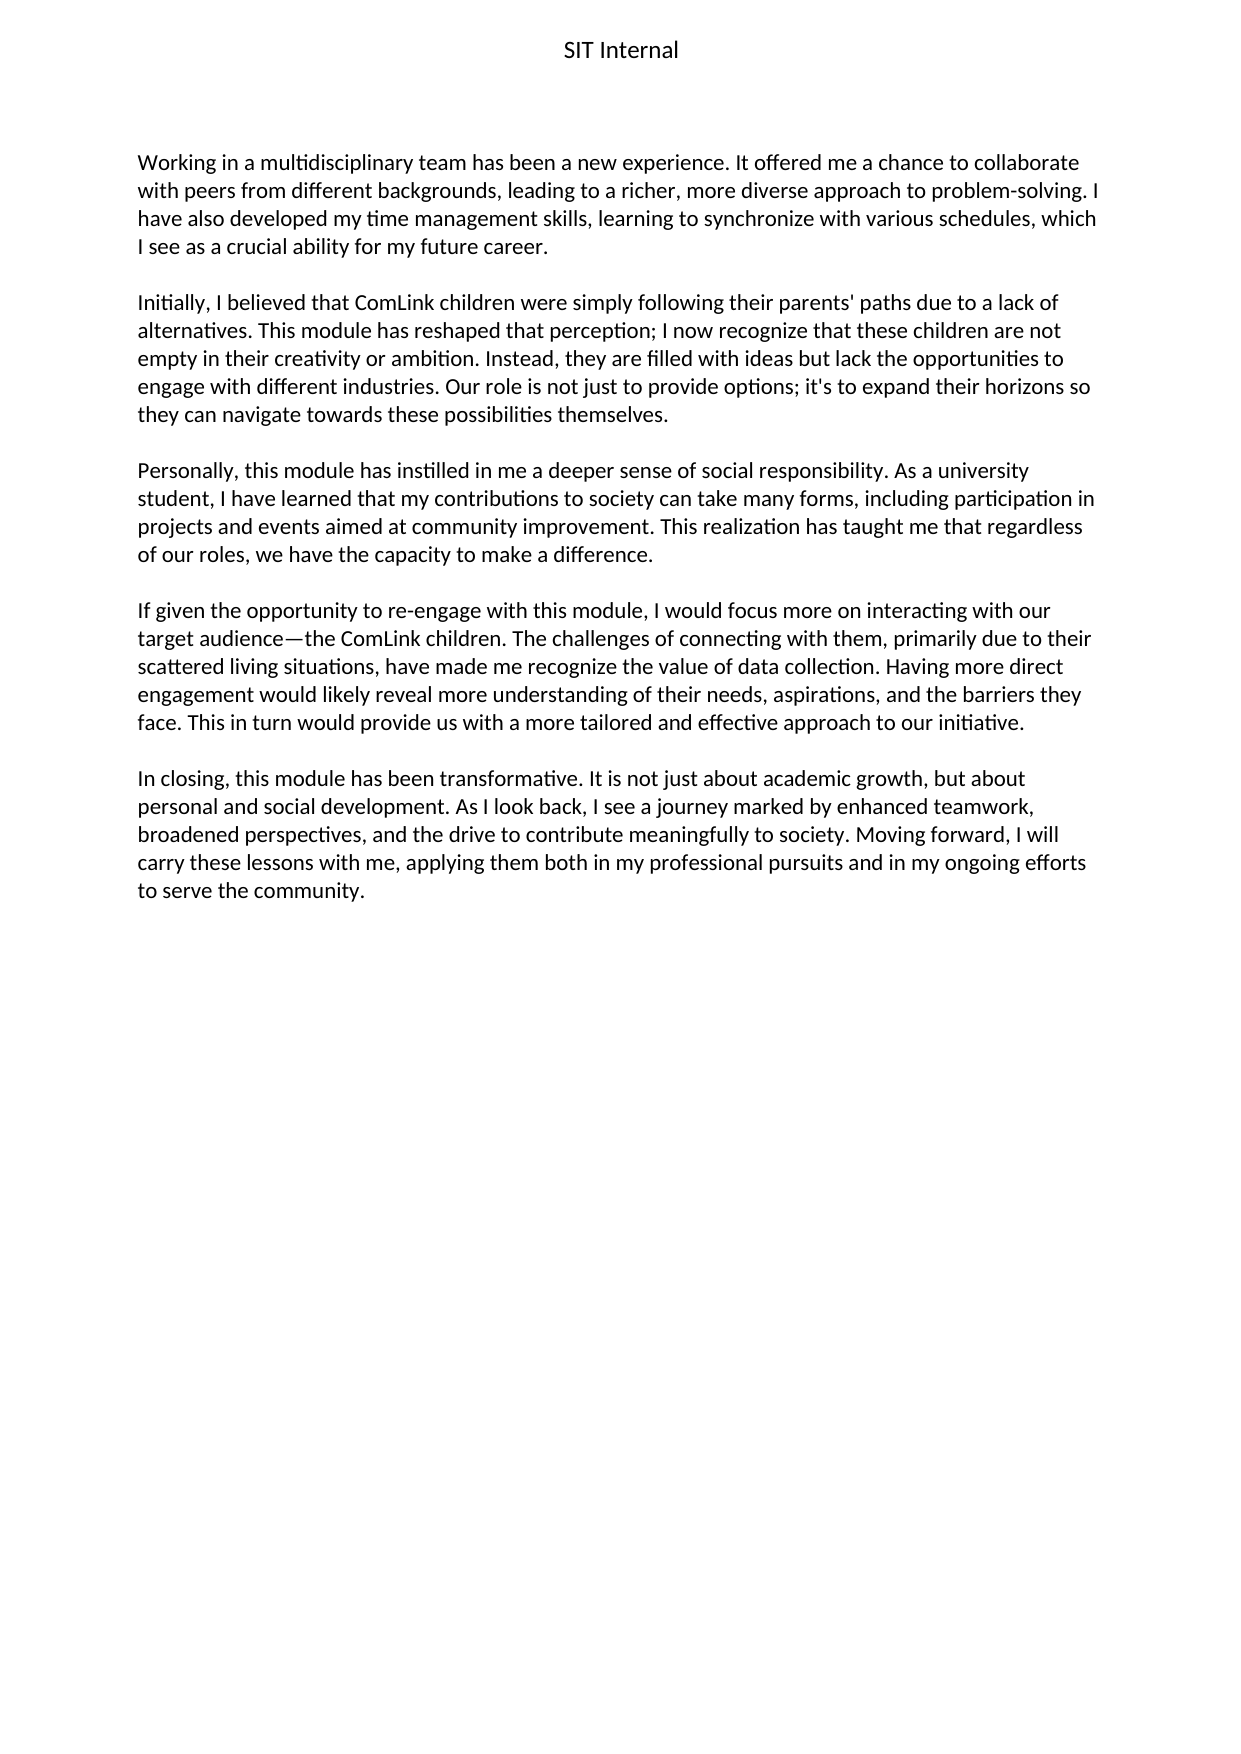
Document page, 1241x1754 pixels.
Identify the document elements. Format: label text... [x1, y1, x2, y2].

text If given the opportunity to re-engage with this module, I would focus more on interacting with our target audience—the ComLink children. The challenges of connecting with them, primarily due to their scattered living situations, have made me recognize the value of data collection. Having more direct engagement would likely reveal more understanding of their needs, aspirations, and the barriers they face. This in turn would provide us with a more tailored and effective approach to our initiative. [137, 596, 1103, 736]
text Working in a multidisciplinary team has been a new experience. It offered me a chance to collaborate with peers from different backgrounds, leading to a richer, more diverse approach to problem-solving. I have also developed my time management skills, learning to synchronize with various schedules, which I see as a crucial ability for my future career. [137, 148, 1103, 260]
text Personally, this module has instilled in me a deeper sense of social responsibility. As a university student, I have learned that my contributions to society can take many forms, including participation in projects and events aimed at community improvement. This realization has taught me that regardless of our roles, we have the capacity to make a difference. [137, 456, 1103, 568]
text In closing, this module has been transformative. It is not just about academic growth, but about personal and social development. As I look back, I see a journey marked by enhanced teamwork, broadened perspectives, and the drive to contribute meaningfully to society. Moving forward, I will carry these lessons with me, applying them both in my professional pursuits and in my ongoing efforts to serve the community. [137, 764, 1103, 904]
text Initially, I believed that ComLink children were simply following their parents' paths due to a lack of alternatives. This module has reshaped that perception; I now recognize that these children are not empty in their creativity or ambition. Instead, they are filled with ideas but lack the opportunities to engage with different industries. Our role is not just to provide options; it's to expand their horizons so they can navigate towards these possibilities themselves. [137, 288, 1103, 428]
